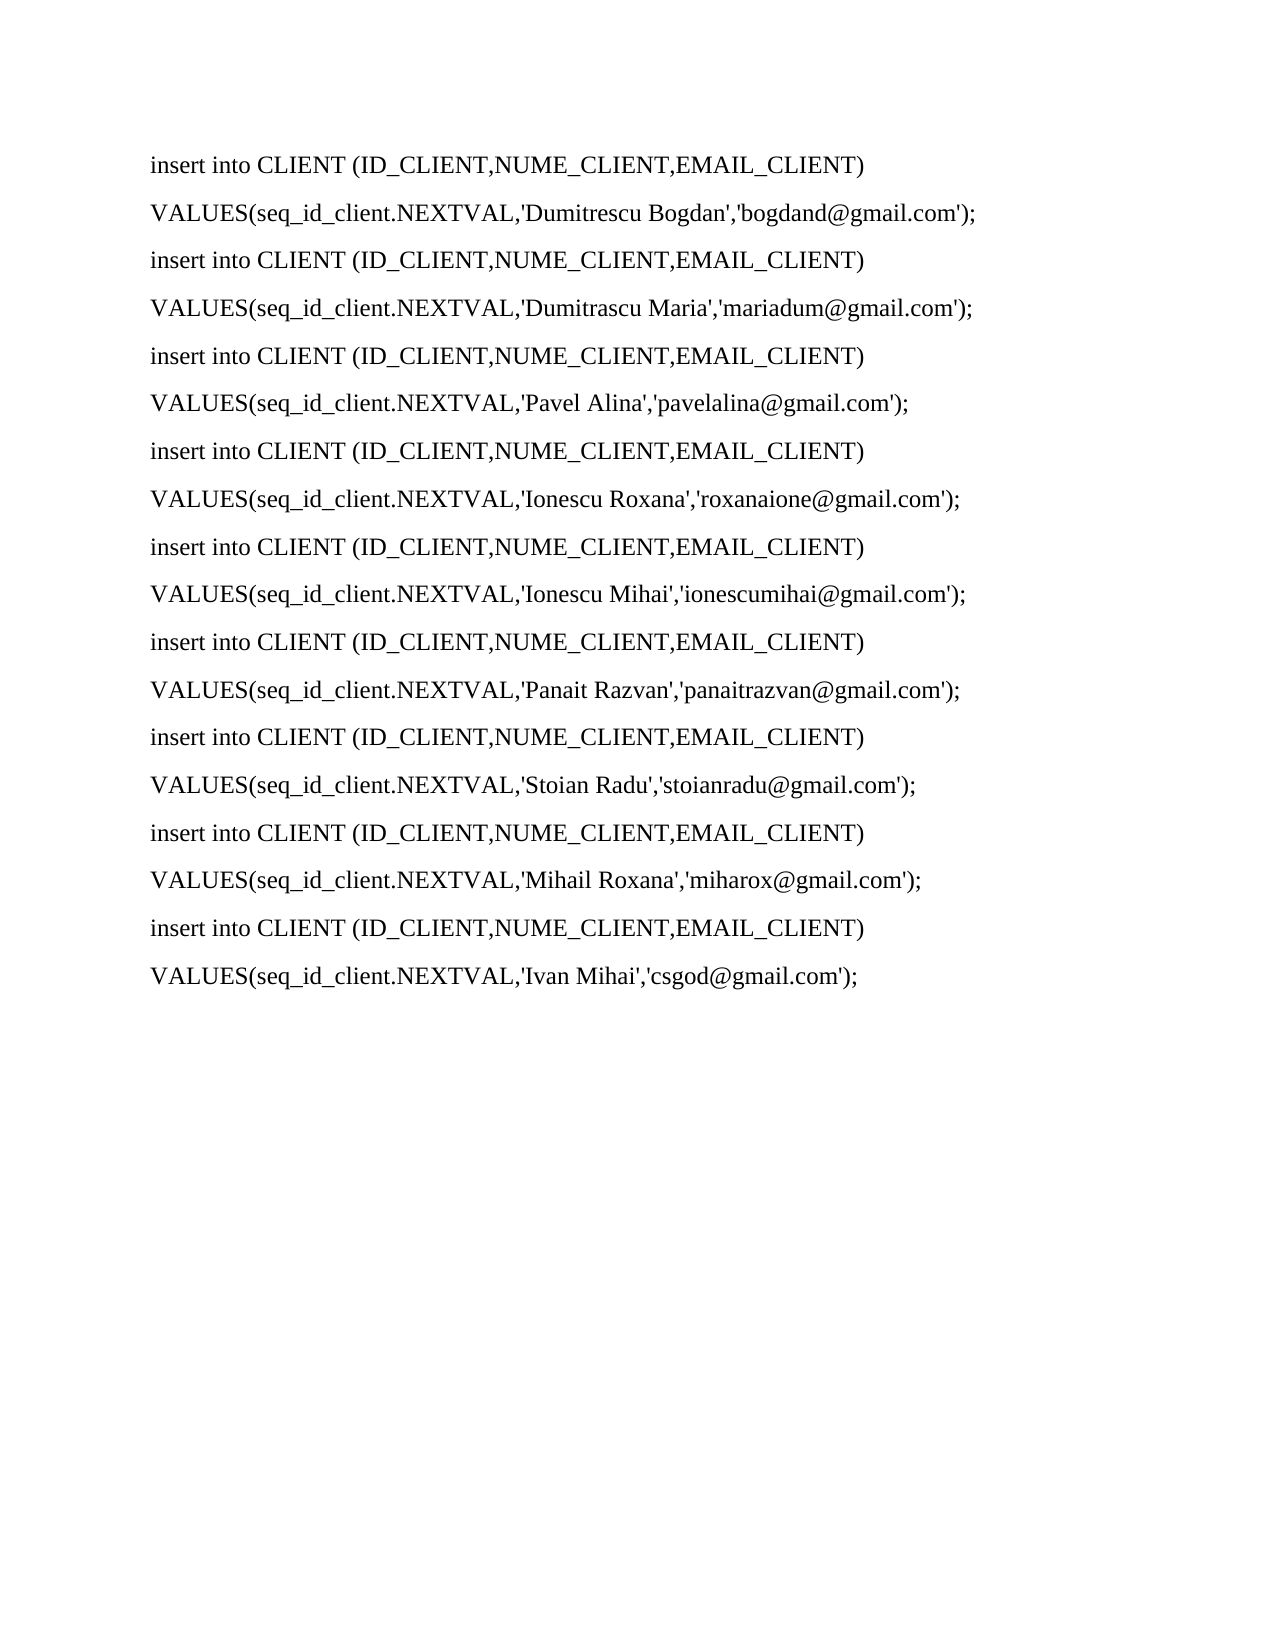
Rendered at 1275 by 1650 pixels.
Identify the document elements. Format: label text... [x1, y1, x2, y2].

text insert into CLIENT (ID_CLIENT,NUME_CLIENT,EMAIL_CLIENT) [150, 436, 1125, 465]
text VALUES(seq_id_client.NEXTVAL,'Ionescu Mihai','ionescumihai@gmail.com'); [150, 579, 1125, 608]
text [150, 150, 1125, 179]
text insert into CLIENT (ID_CLIENT,NUME_CLIENT,EMAIL_CLIENT) [150, 818, 1125, 847]
text insert into CLIENT (ID_CLIENT,NUME_CLIENT,EMAIL_CLIENT) [150, 722, 1125, 751]
text VALUES(seq_id_client.NEXTVAL,'Panait Razvan','panaitrazvan@gmail.com'); [150, 675, 1125, 703]
text insert into CLIENT (ID_CLIENT,NUME_CLIENT,EMAIL_CLIENT) [150, 532, 1125, 560]
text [150, 245, 1125, 274]
text VALUES(seq_id_client.NEXTVAL,'Pavel Alina','pavelalina@gmail.com'); [150, 388, 1125, 417]
text VALUES(seq_id_client.NEXTVAL,'Ionescu Roxana','roxanaione@gmail.com'); [150, 484, 1125, 513]
text VALUES(seq_id_client.NEXTVAL,'Stoian Radu','stoianradu@gmail.com'); [150, 770, 1125, 799]
text VALUES(seq_id_client.NEXTVAL,'Ivan Mihai','csgod@gmail.com'); [150, 961, 1125, 990]
text insert into CLIENT (ID_CLIENT,NUME_CLIENT,EMAIL_CLIENT) [150, 341, 1125, 369]
text VALUES(seq_id_client.NEXTVAL,'Dumitrescu Bogdan','bogdand@gmail.com'); [150, 198, 1125, 226]
text insert into CLIENT (ID_CLIENT,NUME_CLIENT,EMAIL_CLIENT) [150, 913, 1125, 942]
text insert into CLIENT (ID_CLIENT,NUME_CLIENT,EMAIL_CLIENT) [150, 627, 1125, 656]
text VALUES(seq_id_client.NEXTVAL,'Mihail Roxana','miharox@gmail.com'); [150, 866, 1125, 894]
text VALUES(seq_id_client.NEXTVAL,'Dumitrascu Maria','mariadum@gmail.com'); [150, 293, 1125, 322]
